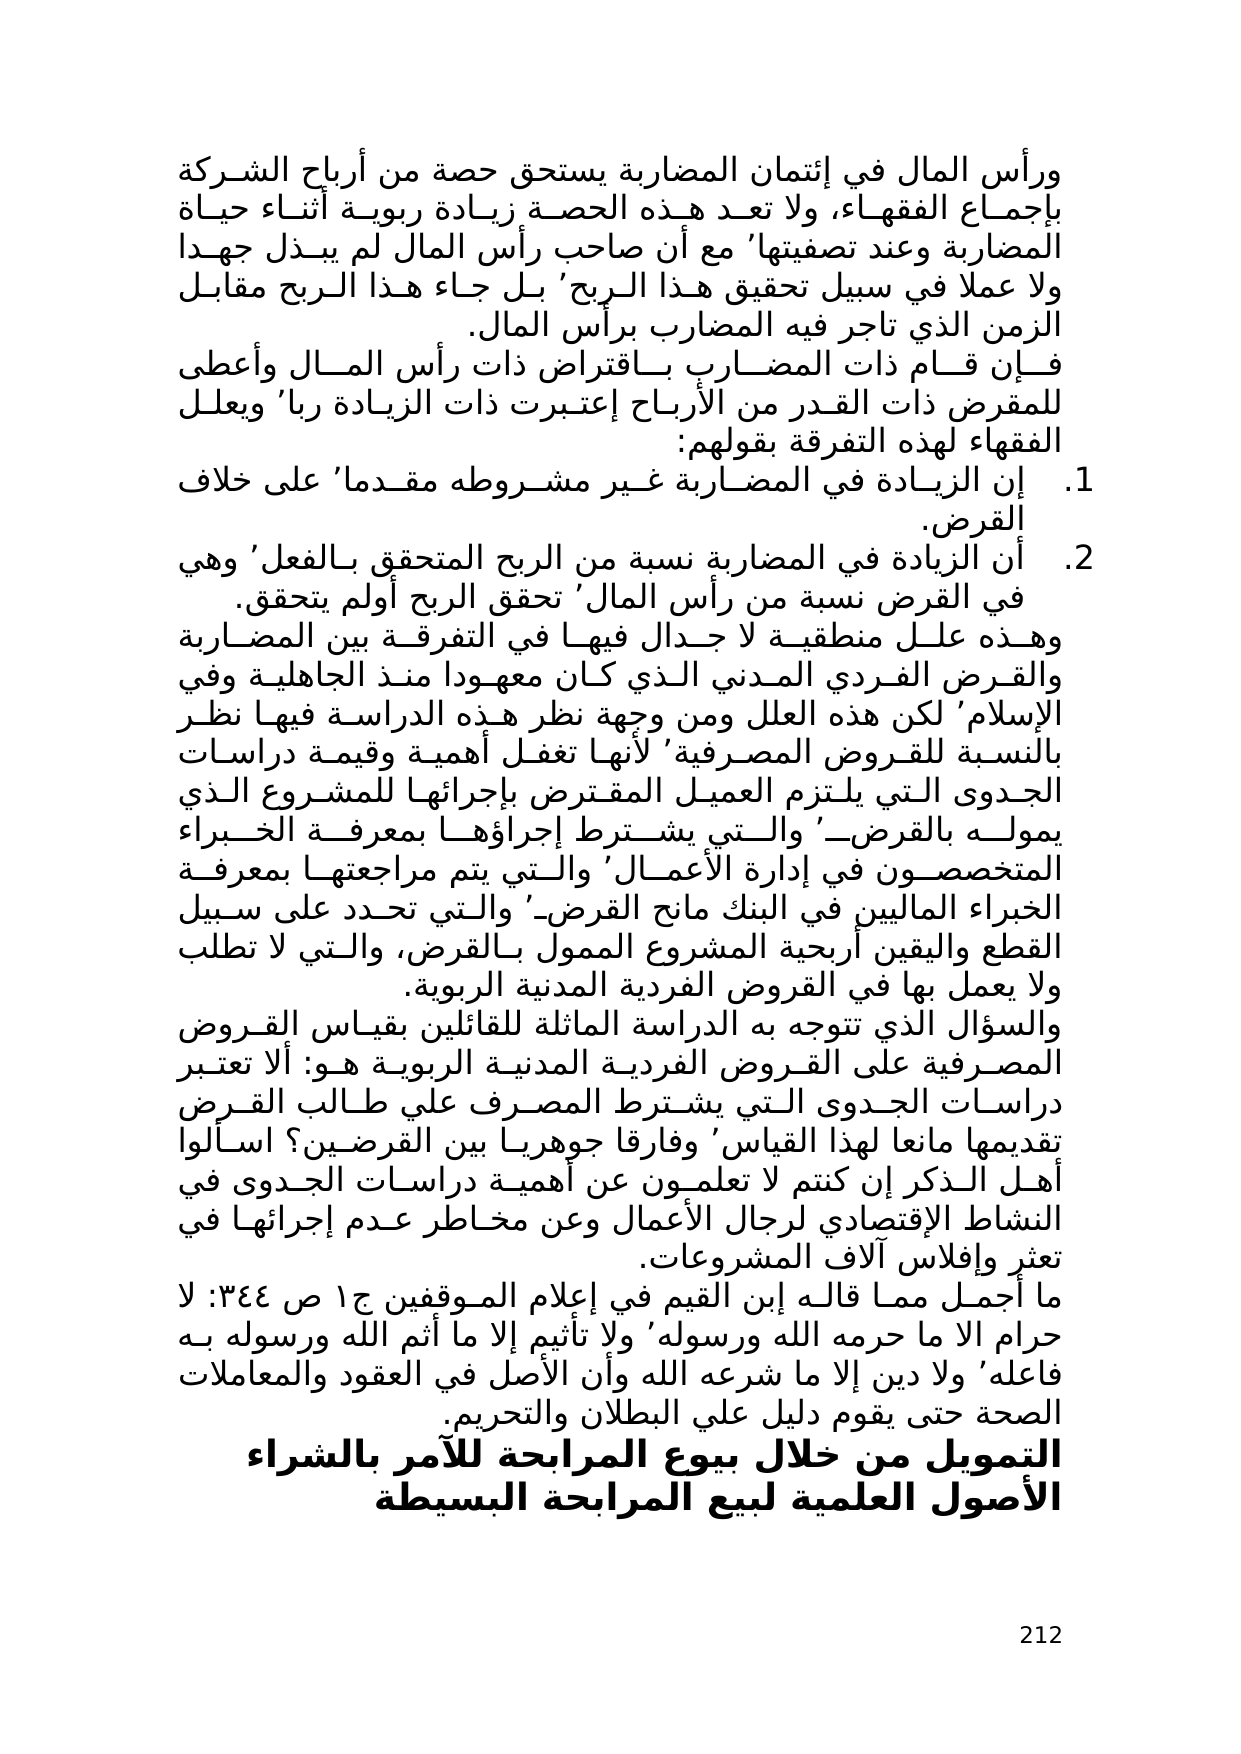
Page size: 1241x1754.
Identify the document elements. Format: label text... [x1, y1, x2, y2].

subtitle التمويل من خلال بيوع المرابحة للآمر بالشراء [177, 1432, 1063, 1476]
text ما أجمل مما قاله إبن القيم في إعلام الموقفين ج١ ص ٣٤٤: لا حرام الا ما حرمه الله ورسوله٬ ولا تأثيم إلا ما أثم الله ورسوله به فاعله٬ ولا دين إلا ما شرعه الله وأن الأصل في العقود والمعاملات الصحة حتى يقوم دليل علي البطلان والتحريم. [177, 1277, 1063, 1432]
text فإن قام ذات المضارب باقتراض ذات رأس المال وأعطى للمقرض ذات القدر من الأرباح إعتبرت ذات الزيادة ربا٬ ويعلل الفقهاء لهذه التفرقة بقولهم: [177, 344, 1063, 461]
list إن الزيادة في المضاربة غير مشروطه مقدما٬ على خلاف القرض. [177, 461, 1063, 538]
text وهذه علل منطقية لا جدال فيها في التفرقة بين المضاربة والقرض الفردي المدني الذي كان معهودا منذ الجاهلية وفي الإسلام٬ لكن هذه العلل ومن وجهة نظر هذه الدراسة فيها نظر بالنسبة للقروض المصرفية٬ لأنها تغفل أهمية وقيمة دراسات الجدوى التي يلتزم العميل المقترض بإجرائها للمشروع الذي يموله بالقرض٬ والتي يشترط إجراؤها بمعرفة الخبراء المتخصصون في إدارة الأعمال٬ والتي يتم مراجعتها بمعرفة الخبراء الماليين في البنك مانح القرض٬ والتي تحدد على سبيل القطع واليقين أربحية المشروع الممول بالقرض، والتي لا تطلب ولا يعمل بها في القروض الفردية المدنية الربوية. [177, 616, 1063, 1005]
list أن الزيادة في المضاربة نسبة من الربح المتحقق بالفعل٬ وهي في القرض نسبة من رأس المال٬ تحقق الربح أولم يتحقق. [177, 538, 1063, 616]
text والسؤال الذي تتوجه به الدراسة الماثلة للقائلين بقياس القروض المصرفية على القروض الفردية المدنية الربوية هو: ألا تعتبر دراسات الجدوى التي يشترط المصرف علي طالب القرض تقديمها مانعا لهذا القياس٬ وفارقا جوهريا بين القرضين؟ اسألوا أهل الذكر إن كنتم لا تعلمون عن أهمية دراسات الجدوى في النشاط الإقتصادي لرجال الأعمال وعن مخاطر عدم إجرائها في تعثر وإفلاس آلاف المشروعات. [177, 1005, 1063, 1277]
text الأصول العلمية لبيع المرابحة البسيطة [177, 1476, 1063, 1519]
text ورأس المال في إئتمان المضاربة يستحق حصة من أرباح الشركة بإجماع الفقهاء، ولا تعد هذه الحصة زيادة ربوية أثناء حياة المضاربة وعند تصفيتها٬ مع أن صاحب رأس المال لم يبذل جهدا ولا عملا في سبيل تحقيق هذا الربح٬ بل جاء هذا الربح مقابل الزمن الذي تاجر فيه المضارب برأس المال. [177, 150, 1063, 344]
